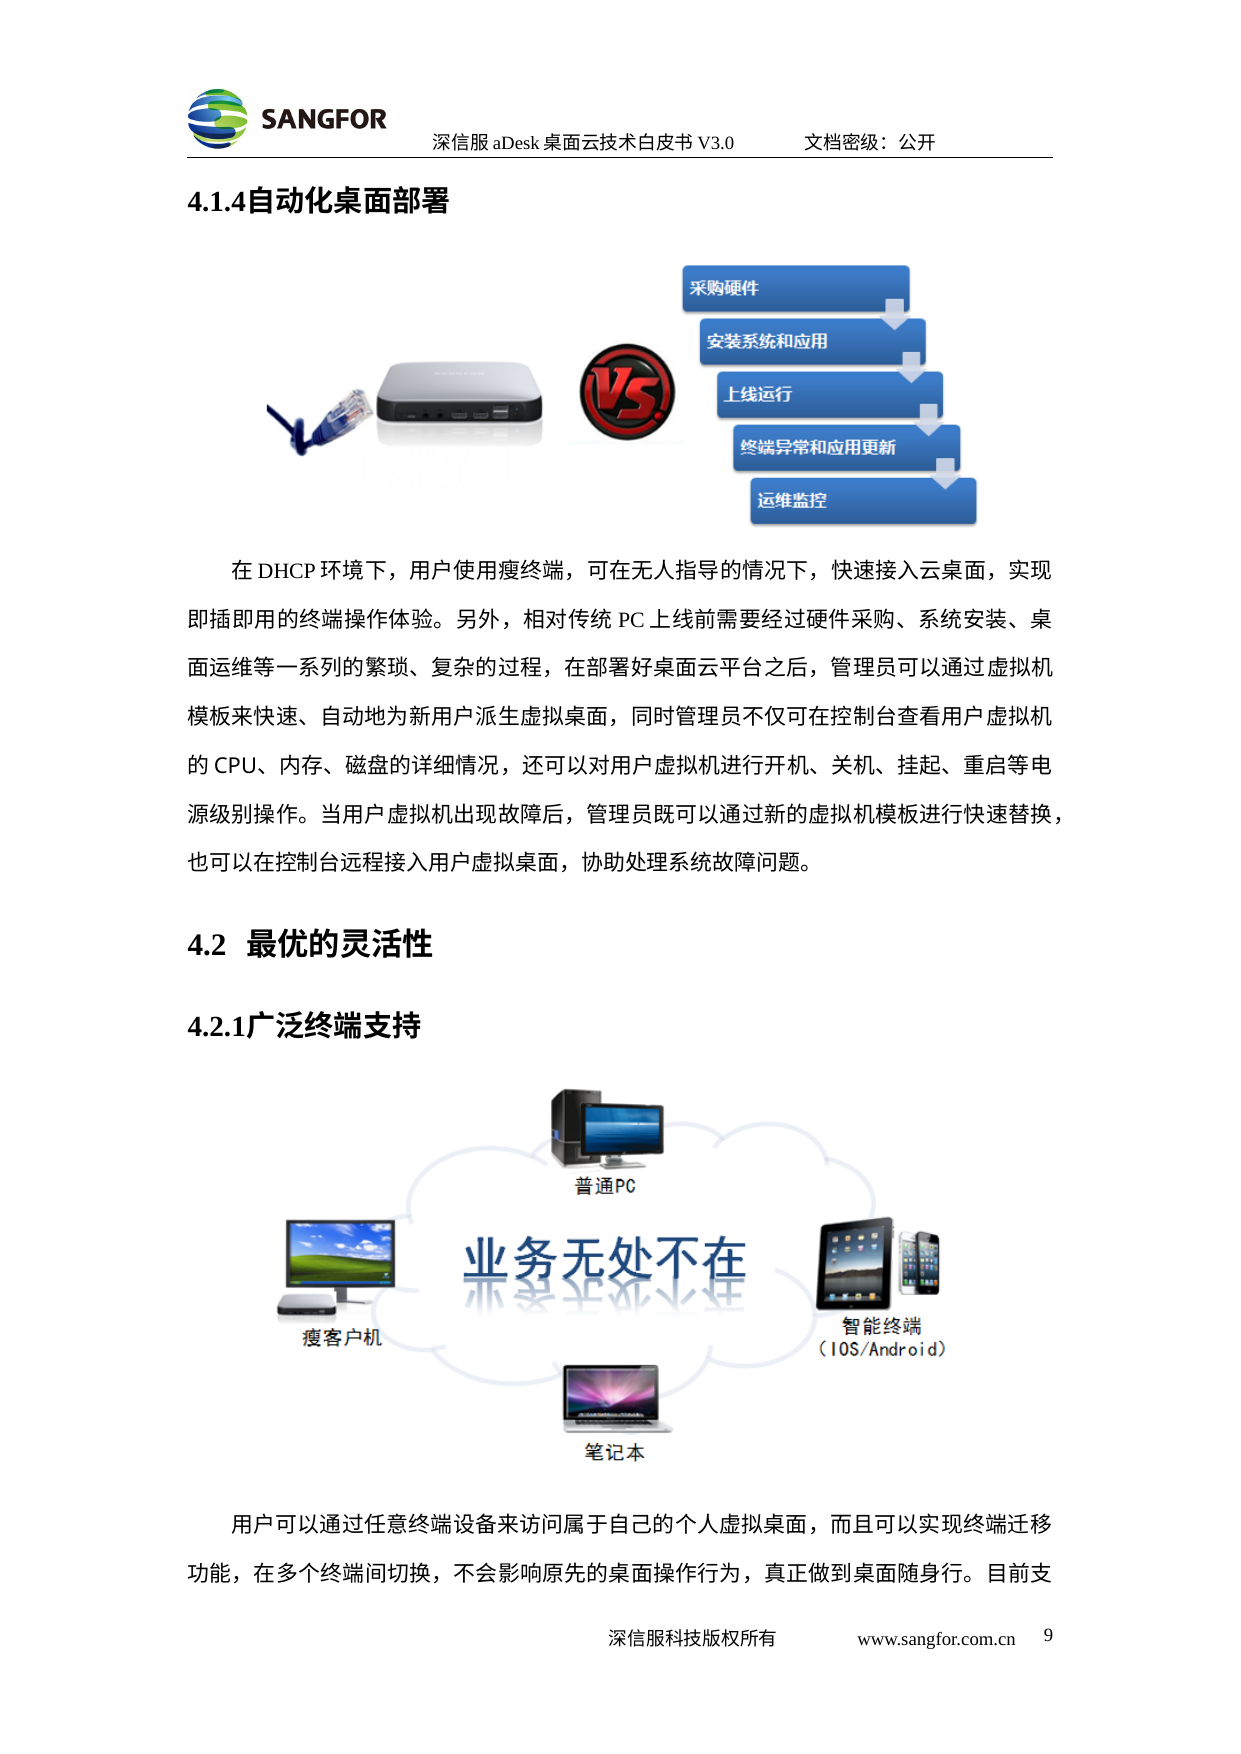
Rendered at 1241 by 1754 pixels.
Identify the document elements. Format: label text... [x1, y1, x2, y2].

text 在DHCP环境下，用户使用瘦终端，可在无人指导的情况下，快速接入云桌面，实现即插即用的终端操作体验。另外，相对传统PC上线前需要经过硬件采购、系统安装、桌面运维等一系列的繁琐、复杂的过程，在部署好桌面云平台之后，管理员可以通过虚拟机模板来快速、自动地为新用户派生虚拟桌面，同时管理员不仅可在控制台查看用户虚拟机的CPU、内存、磁盘的详细情况，还可以对用户虚拟机进行开机、关机、挂起、重启等电源级别操作。当用户虚拟机出现故障后，管理员既可以通过新的虚拟机模板进行快速替换，也可以在控制台远程接入用户虚拟桌面，协助处理系统故障问题。 [187, 552, 1053, 877]
picture [252, 247, 988, 539]
picture [187, 88, 388, 150]
text 最优的灵活性 [187, 909, 1053, 974]
text 广泛终端支持 [187, 991, 1053, 1056]
picture [271, 1072, 970, 1481]
text 自动化桌面部署 [187, 166, 1053, 231]
